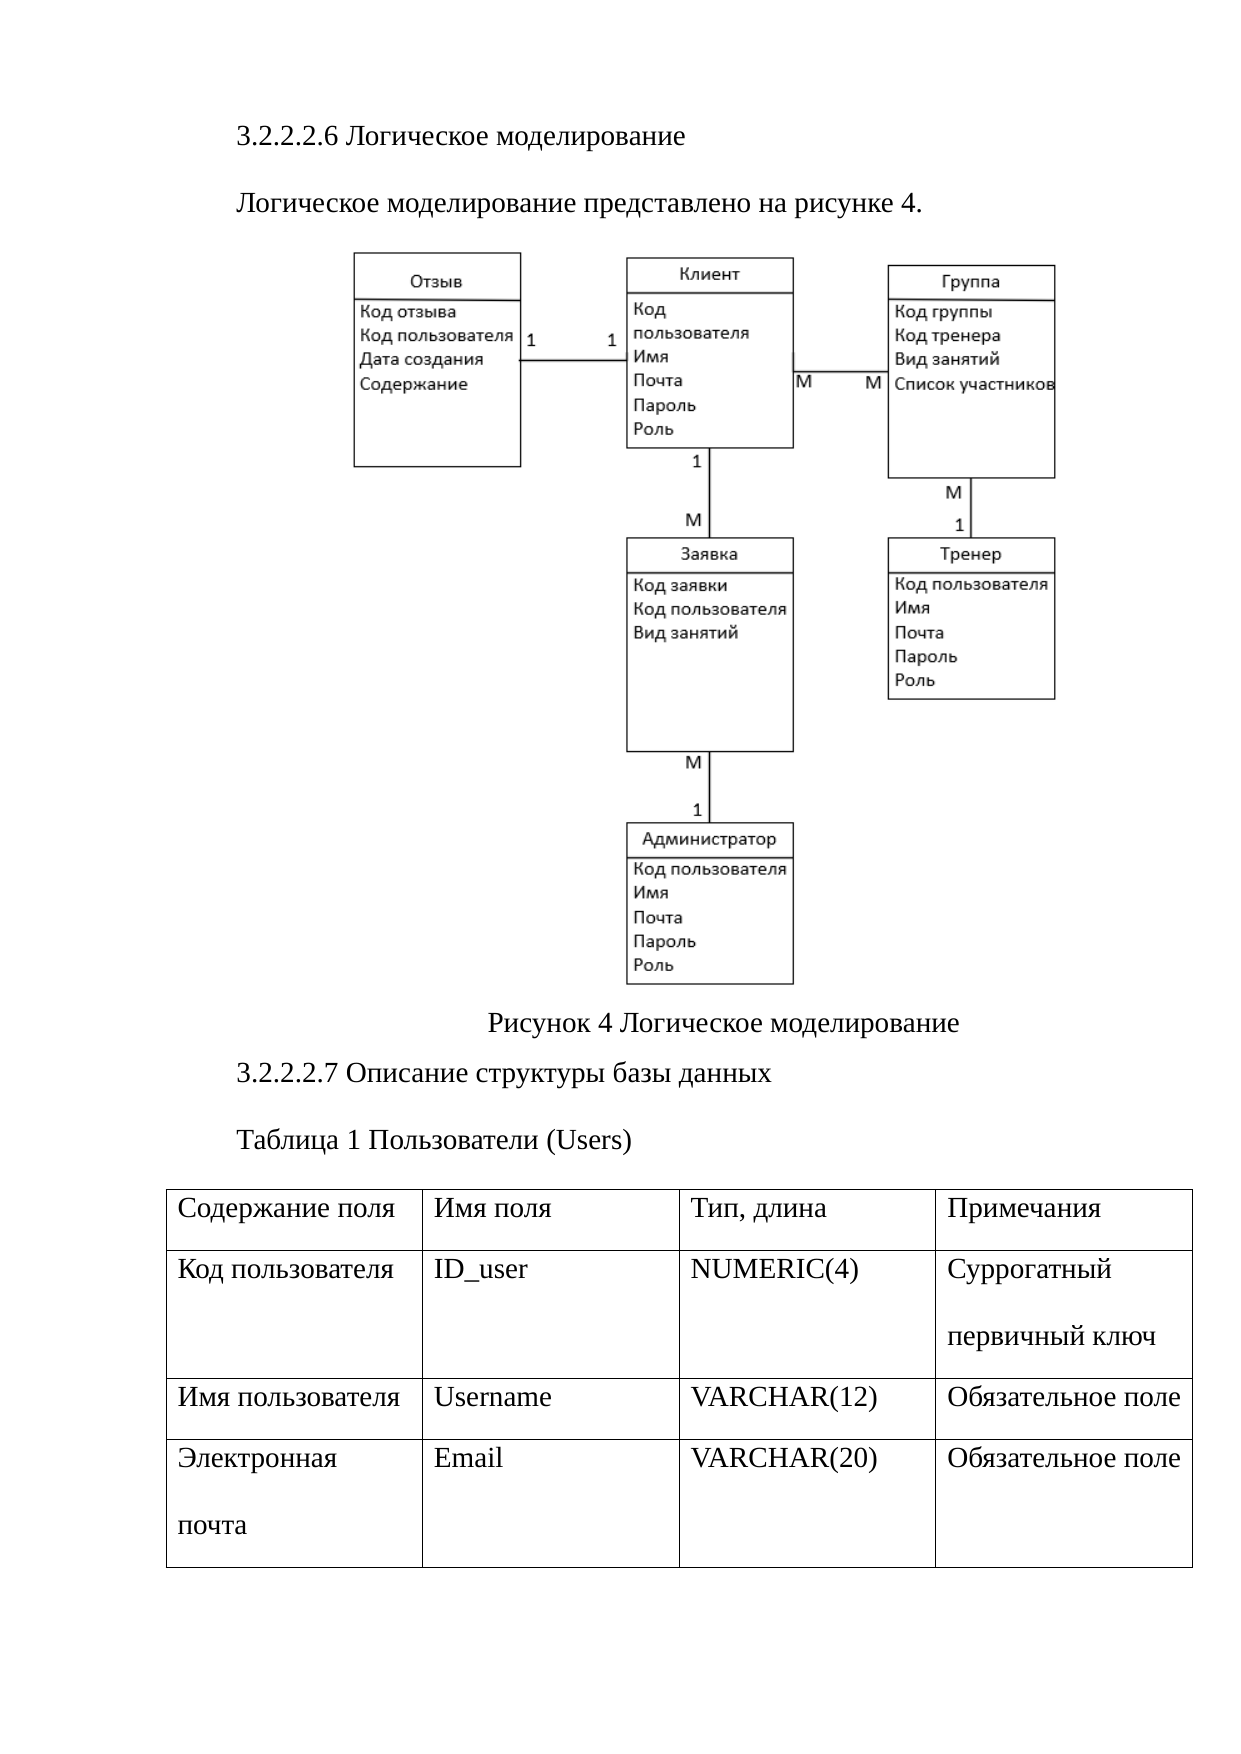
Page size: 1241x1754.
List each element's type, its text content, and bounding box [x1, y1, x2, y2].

table_cell VARCHAR(20) [680, 1440, 935, 1567]
table_cell ID_user [423, 1251, 679, 1378]
table_cell Username [423, 1379, 679, 1439]
table_cell Имя пользователя [167, 1379, 422, 1439]
table_cell Обязательное поле [936, 1440, 1192, 1567]
text Таблица 1 Пользователи (Users) [177, 1122, 1181, 1156]
text Рисунок 4 Логическое моделирование [177, 1005, 1181, 1038]
table_cell Код пользователя [167, 1251, 422, 1378]
table_cell VARCHAR(12) [680, 1379, 935, 1439]
text 3.2.2.2.6 Логическое моделирование [177, 118, 1181, 152]
table_cell Email [423, 1440, 679, 1567]
table_header Содержание поля [167, 1190, 422, 1250]
picture [345, 235, 1073, 991]
table_header Примечания [936, 1190, 1192, 1250]
text 3.2.2.2.7 Описание структуры базы данных [177, 1055, 1181, 1089]
text Логическое моделирование представлено на рисунке 4. [177, 185, 1181, 219]
table_header Имя поля [423, 1190, 679, 1250]
table_cell Суррогатный первичный ключ [936, 1251, 1192, 1378]
table_cell Обязательное поле [936, 1379, 1192, 1439]
table_cell NUMERIC(4) [680, 1251, 935, 1378]
table_header Тип, длина [680, 1190, 935, 1250]
table_cell Электронная почта [167, 1440, 422, 1567]
